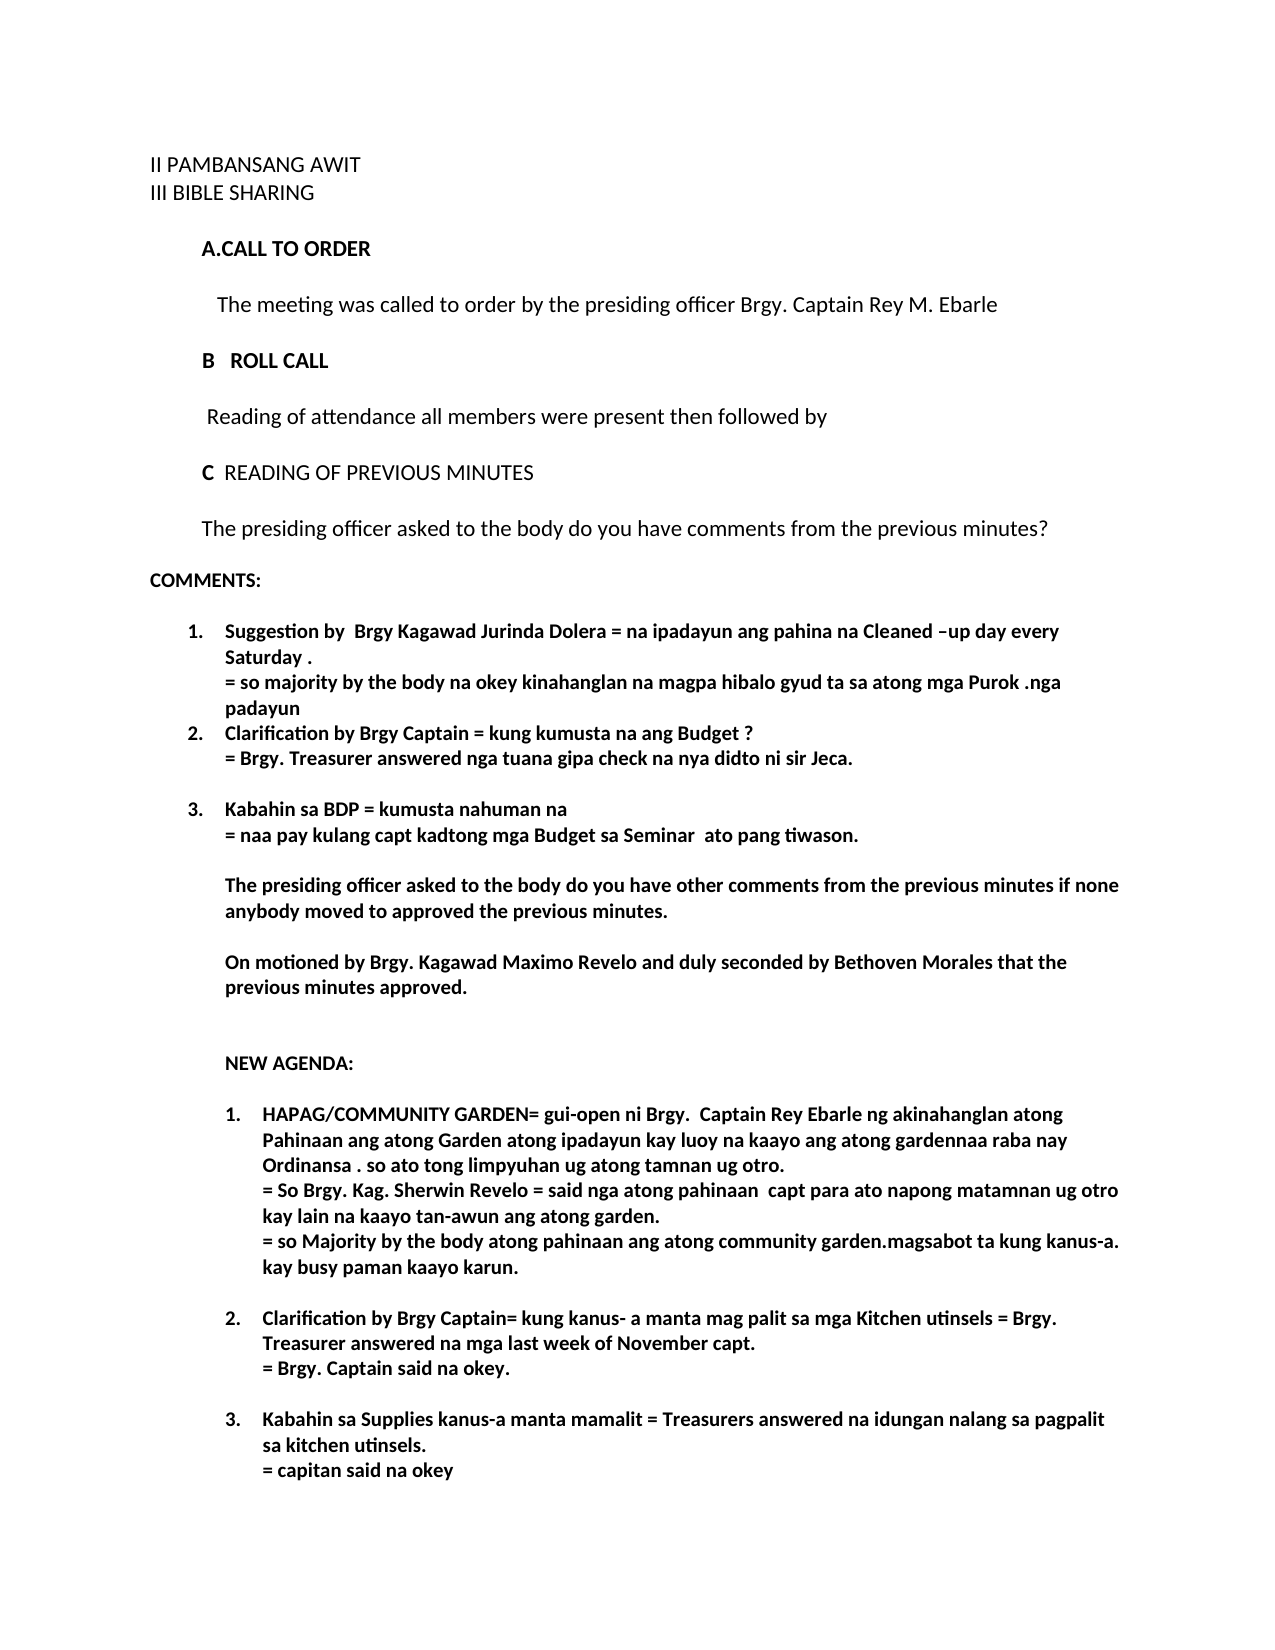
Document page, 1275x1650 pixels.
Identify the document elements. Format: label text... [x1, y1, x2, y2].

text III BIBLE SHARING [150, 178, 1125, 206]
text = capitan said na okey [262, 1457, 1125, 1483]
text A.CALL TO ORDER [150, 234, 1125, 262]
text C READING OF PREVIOUS MINUTES [150, 458, 1125, 486]
text = Brgy. Captain said na okey. [262, 1356, 1125, 1381]
list Kabahin sa Supplies kanus-a manta mamalit = Treasurers answered na idungan nalang sa pagpalit sa kitchen utinsels. [225, 1406, 1125, 1457]
list Clarification by Brgy Captain= kung kanus- a manta mag palit sa mga Kitchen utinsels = Brgy. Treasurer answered na mga last week of November capt. [225, 1305, 1125, 1356]
text The presiding officer asked to the body do you have comments from the previous minutes? [150, 514, 1125, 542]
text On motioned by Brgy. Kagawad Maximo Revelo and duly seconded by Bethoven Morales that the previous minutes approved. [225, 949, 1125, 1000]
list HAPAG/COMMUNITY GARDEN= gui-open ni Brgy. Captain Rey Ebarle ng akinahanglan atong Pahinaan ang atong Garden atong ipadayun kay luoy na kaayo ang atong gardennaa raba nay Ordinansa . so ato tong limpyuhan ug atong tamnan ug otro. [225, 1101, 1125, 1178]
list Clarification by Brgy Captain = kung kumusta na ang Budget ? [187, 720, 1125, 746]
list Suggestion by Brgy Kagawad Jurinda Dolera = na ipadayun ang pahina na Cleaned –up day every Saturday . [187, 618, 1125, 669]
text NEW AGENDA: [225, 1051, 1125, 1076]
text Reading of attendance all members were present then followed by [150, 402, 1125, 430]
text The presiding officer asked to the body do you have other comments from the previous minutes if none anybody moved to approved the previous minutes. [225, 873, 1125, 923]
text = so majority by the body na okey kinahanglan na magpa hibalo gyud ta sa atong mga Purok .nga padayun [225, 669, 1125, 720]
text = Brgy. Treasurer answered nga tuana gipa check na nya didto ni sir Jeca. [225, 746, 1125, 771]
text COMMENTS: [150, 568, 1125, 593]
text B ROLL CALL [150, 346, 1125, 374]
list Kabahin sa BDP = kumusta nahuman na [187, 796, 1125, 822]
text = So Brgy. Kag. Sherwin Revelo = said nga atong pahinaan capt para ato napong matamnan ug otro kay lain na kaayo tan-awun ang atong garden. [262, 1178, 1125, 1228]
text II PAMBANSANG AWIT [150, 150, 1125, 178]
text = naa pay kulang capt kadtong mga Budget sa Seminar ato pang tiwason. [225, 822, 1125, 847]
text = so Majority by the body atong pahinaan ang atong community garden.magsabot ta kung kanus-a. kay busy paman kaayo karun. [262, 1228, 1125, 1279]
text The meeting was called to order by the presiding officer Brgy. Captain Rey M. Ebarle [150, 290, 1125, 318]
